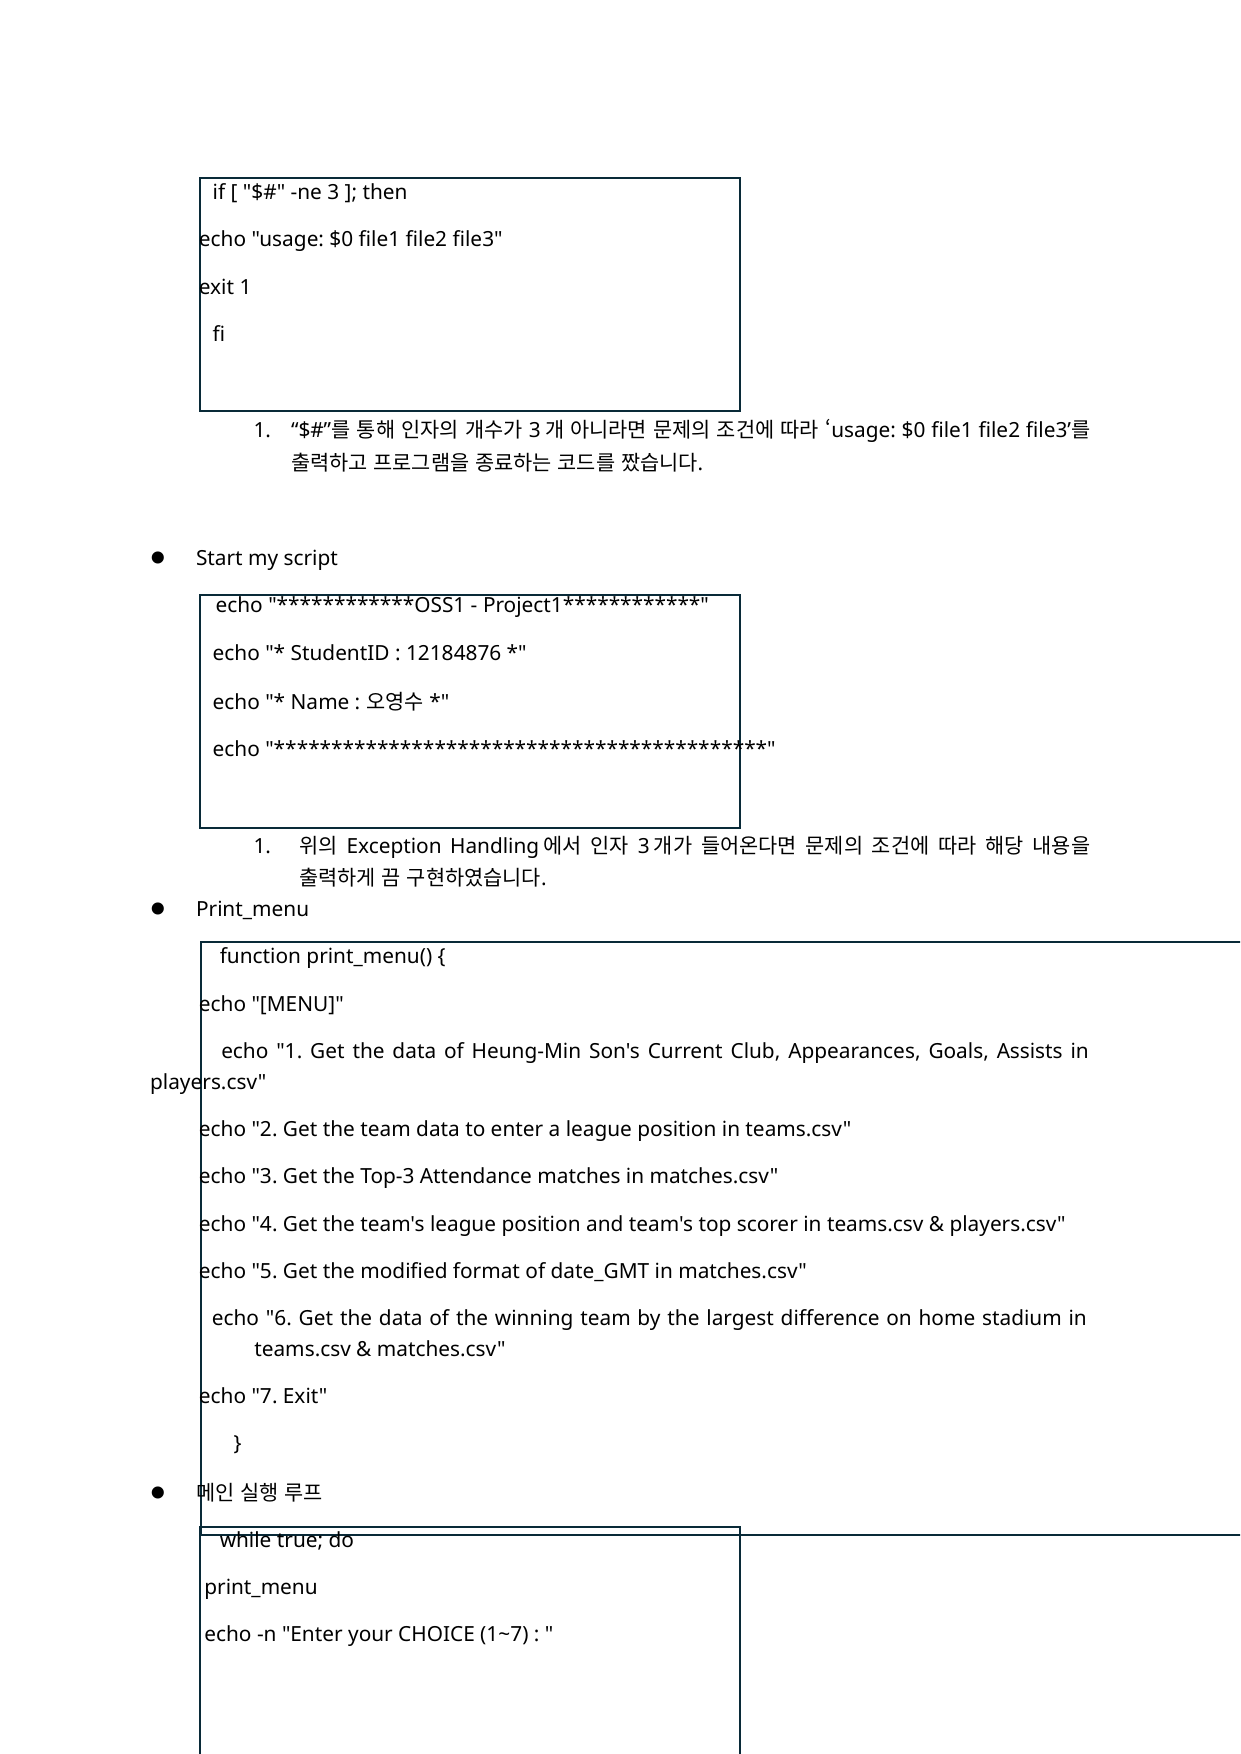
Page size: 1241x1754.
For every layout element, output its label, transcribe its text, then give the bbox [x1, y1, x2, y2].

list Start my script [150, 543, 1090, 571]
text echo "5. Get the modified format of date_GMT in matches.csv" [150, 1256, 1090, 1284]
list Print_menu [150, 894, 1090, 923]
text fi [150, 319, 1090, 347]
text if [ "$#" -ne 3 ]; then [150, 177, 1090, 206]
text echo "*******************************************" [150, 734, 1090, 763]
text exit 1 [150, 272, 1090, 300]
text while true; do [150, 1525, 1090, 1553]
text echo "6. Get the data of the winning team by the largest difference on home stadium in teams.csv & matches.csv" [150, 1303, 1090, 1362]
text echo "2. Get the team data to enter a league position in teams.csv" [150, 1114, 1090, 1142]
text echo "3. Get the Top-3 Attendance matches in matches.csv" [150, 1161, 1090, 1190]
list 메인 실행 루프 [150, 1476, 1090, 1506]
text echo "usage: $0 file1 file2 file3" [150, 224, 1090, 253]
text echo "* Name : 오영수 *" [150, 685, 1090, 715]
list “$#”를 통해 인자의 개수가 3개 아니라면 문제의 조건에 따라 ‘usage: $0 file1 file2 file3’를 출력하고 프로그램을 종료하는 코드를 짰습니다. [253, 414, 1090, 477]
text echo "7. Exit" [150, 1381, 1090, 1409]
text echo "************OSS1 - Project1************" [150, 590, 1090, 619]
text echo "[MENU]" [150, 989, 1090, 1017]
list 위의 Exception Handling에서 인자 3개가 들어온다면 문제의 조건에 따라 해당 내용을 출력하게 끔 구현하였습니다. [253, 829, 1090, 892]
text echo "4. Get the team's league position and team's top scorer in teams.csv & players.csv" [150, 1209, 1090, 1237]
text function print_menu() { [150, 942, 1090, 970]
text echo "* StudentID : 12184876 *" [150, 638, 1090, 666]
text print_menu [150, 1572, 1090, 1601]
text echo -n "Enter your CHOICE (1~7) : " [150, 1619, 1090, 1648]
text echo "1. Get the data of Heung-Min Son's Current Club, Appearances, Goals, Assists in players.csv" [150, 1036, 1090, 1095]
text } [150, 1428, 1090, 1457]
